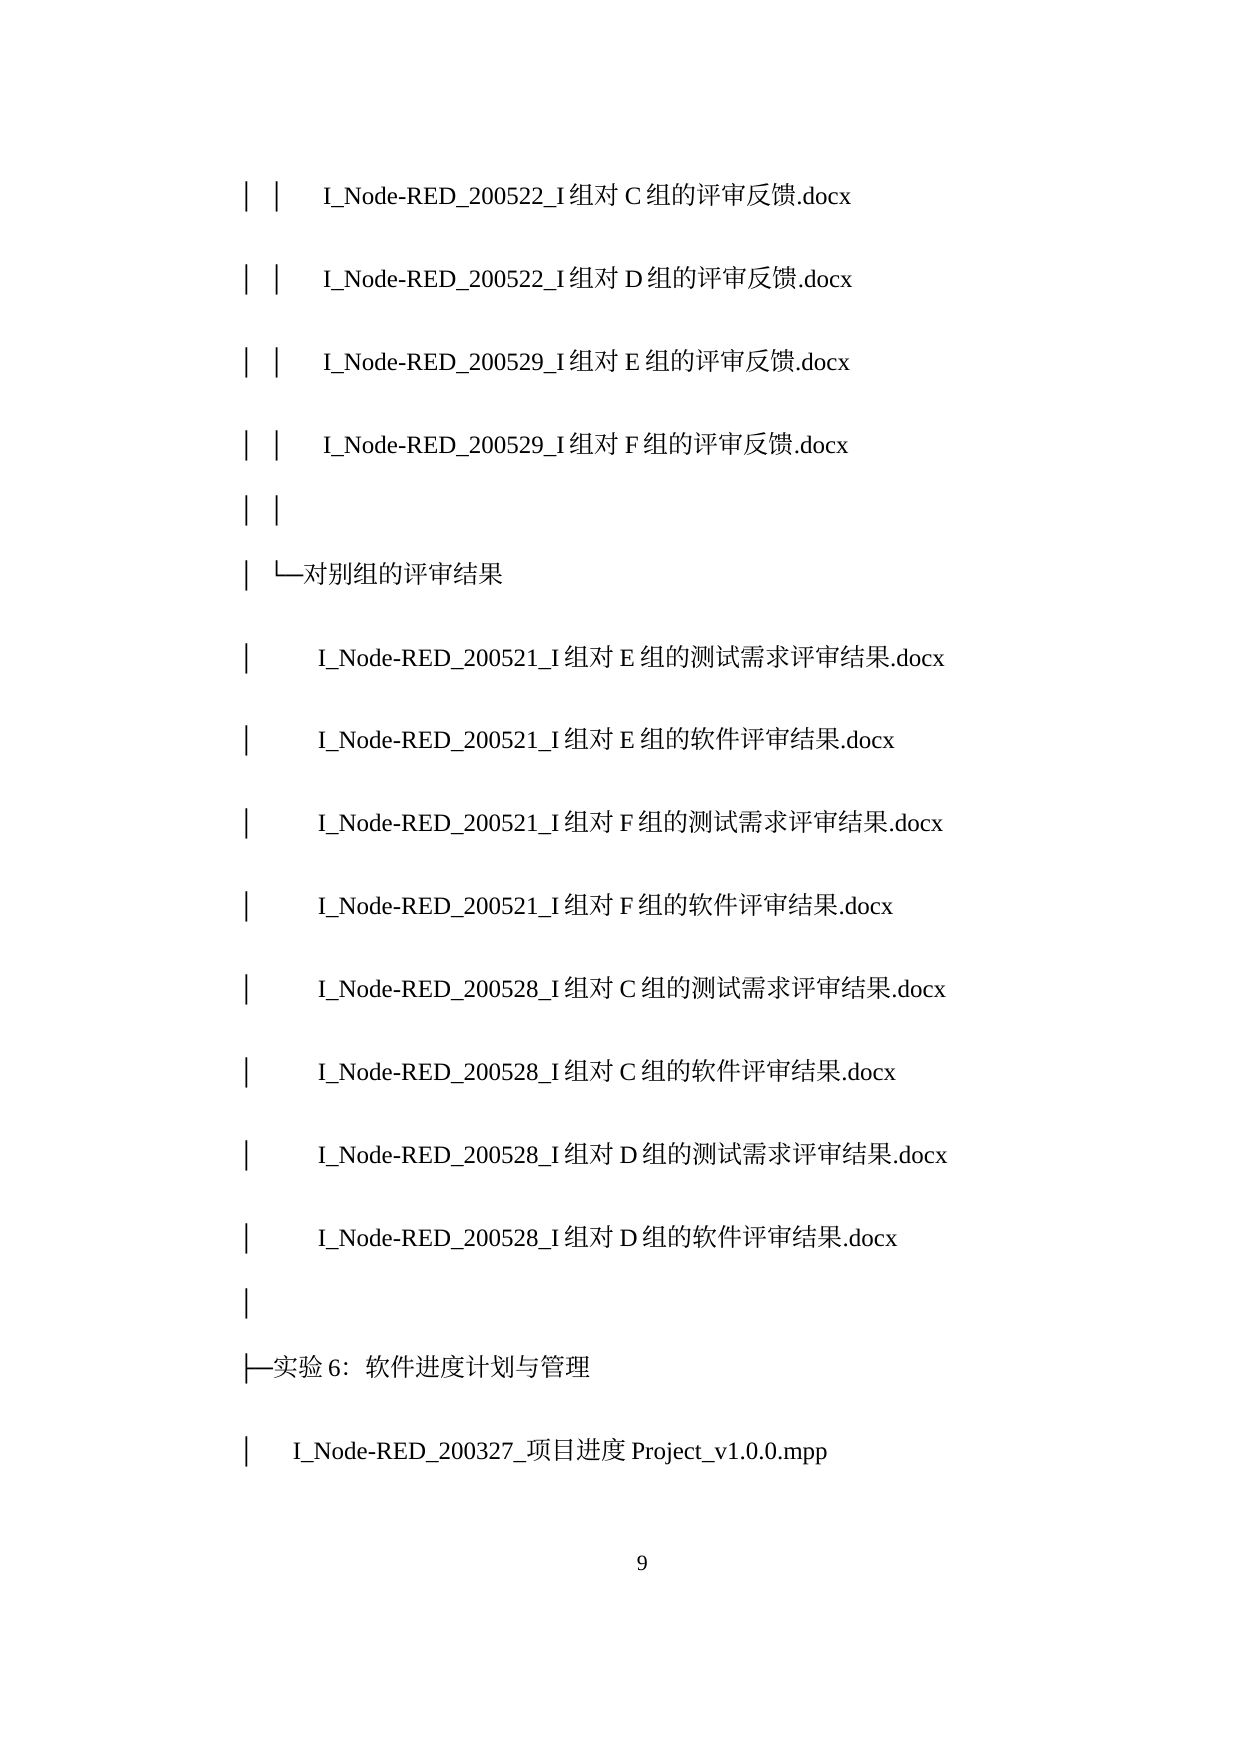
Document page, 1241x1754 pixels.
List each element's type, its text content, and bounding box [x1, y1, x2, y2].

text │ │ I_Node-RED_200522_I组对C组的评审反馈.docx [187, 161, 1053, 226]
text │ I_Node-RED_200521_I组对F组的测试需求评审结果.docx [187, 788, 1053, 853]
text │ I_Node-RED_200327_项目进度Project_v1.0.0.mpp [187, 1416, 1053, 1481]
text │ └─对别组的评审结果 [187, 540, 1053, 605]
text │ I_Node-RED_200528_I组对D组的测试需求评审结果.docx [187, 1120, 1053, 1185]
text │ I_Node-RED_200521_I组对F组的软件评审结果.docx [187, 871, 1053, 936]
text │ I_Node-RED_200528_I组对C组的软件评审结果.docx [187, 1037, 1053, 1102]
text │ I_Node-RED_200528_I组对D组的软件评审结果.docx [187, 1203, 1053, 1268]
text │ I_Node-RED_200528_I组对C组的测试需求评审结果.docx [187, 954, 1053, 1019]
text │ I_Node-RED_200521_I组对E组的软件评审结果.docx [187, 706, 1053, 771]
text │ │ [187, 493, 1053, 525]
text │ │ I_Node-RED_200529_I组对F组的评审反馈.docx [187, 410, 1053, 475]
text │ │ I_Node-RED_200529_I组对E组的评审反馈.docx [187, 327, 1053, 392]
text │ │ I_Node-RED_200522_I组对D组的评审反馈.docx [187, 244, 1053, 309]
text ├─实验6：软件进度计划与管理 [187, 1333, 1053, 1398]
text │ [187, 1286, 1053, 1318]
text │ I_Node-RED_200521_I组对E组的测试需求评审结果.docx [187, 623, 1053, 688]
